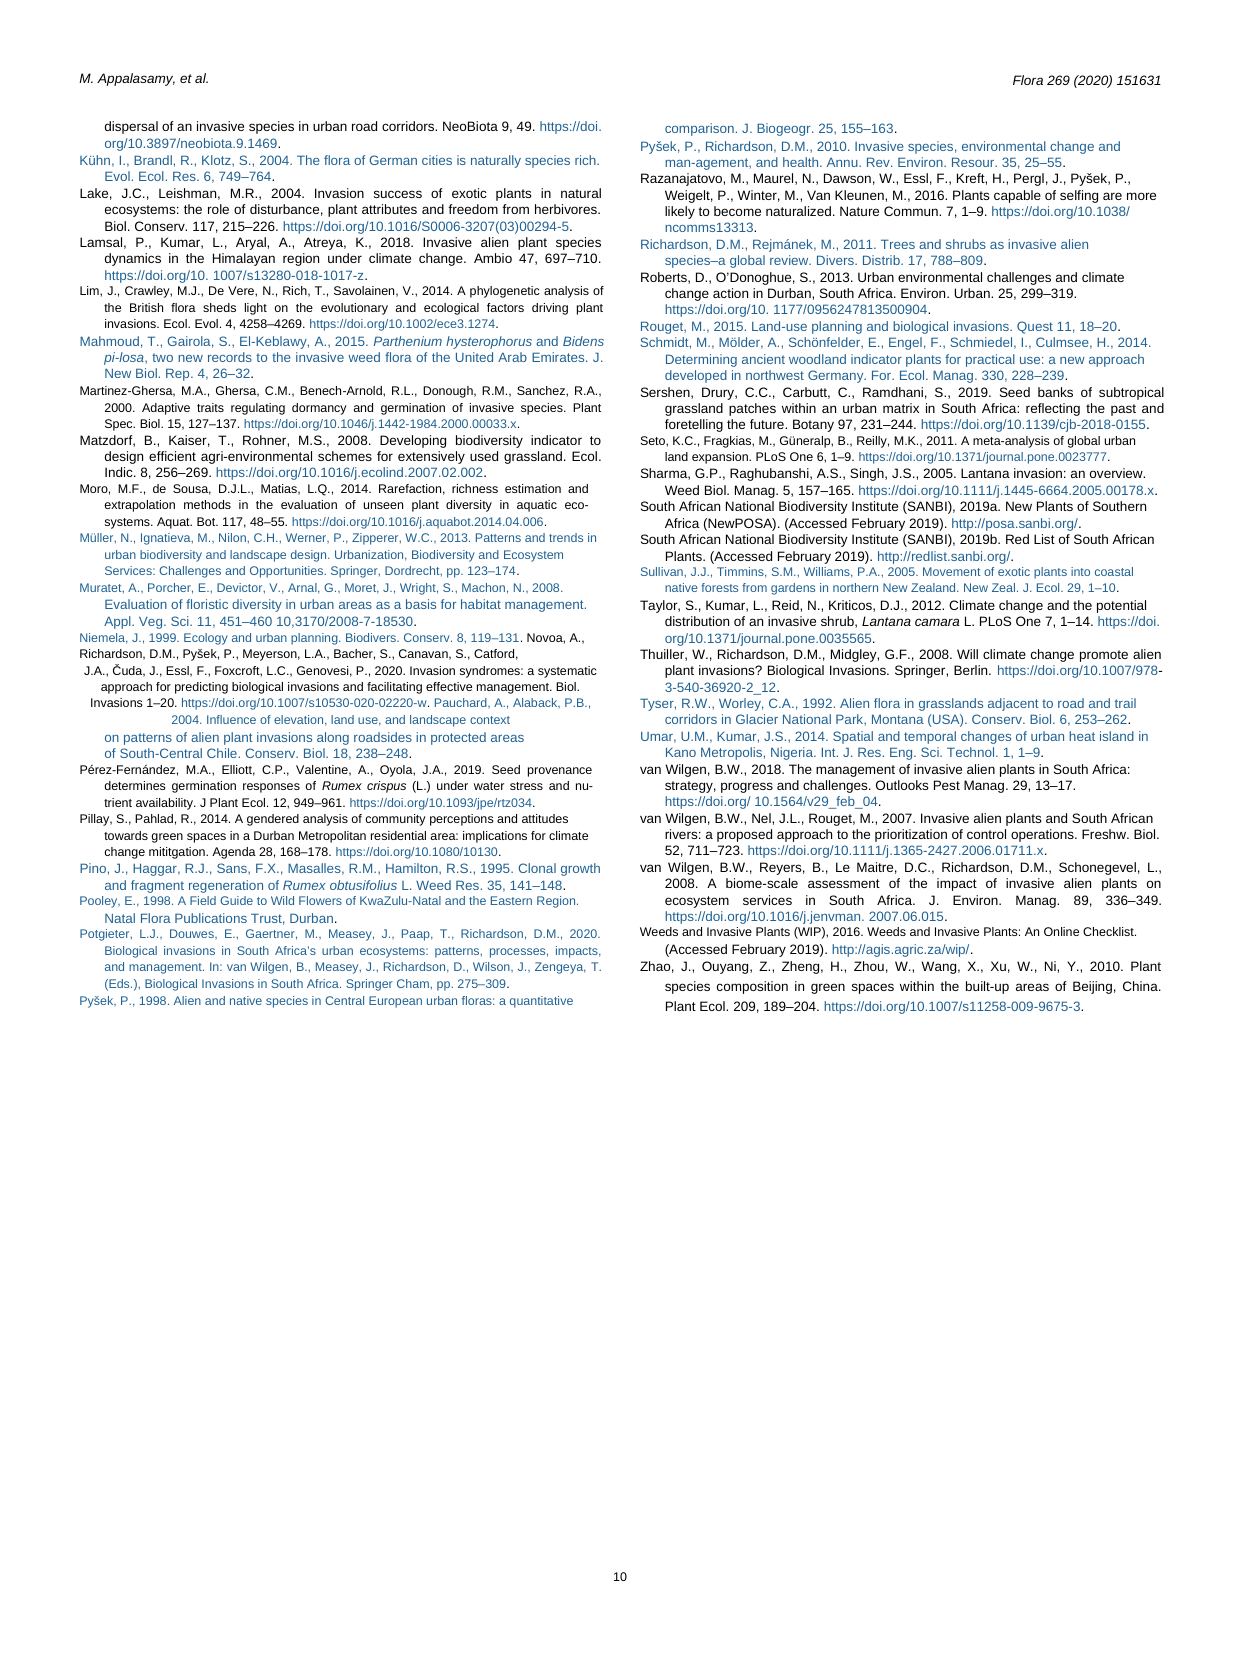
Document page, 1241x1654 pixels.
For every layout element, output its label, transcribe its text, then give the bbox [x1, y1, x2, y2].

text Natal Flora Publications Trust, Durban. [104, 911, 604, 926]
text Potgieter, L.J., Douwes, E., Gaertner, M., Measey, J., Paap, T., Richardson, D.M., 2020. Biological invasions in South Africa’s urban ecosystems: patterns, processes, impacts, and management. In: van Wilgen, B., Measey, J., Richardson, D., Wilson, J., Zengeya, T. (Eds.), Biological Invasions in South Africa. Springer Cham, pp. 275–309. [79, 927, 602, 991]
text Pino, J., Haggar, R.J., Sans, F.X., Masalles, R.M., Hamilton, R.S., 1995. Clonal growth and fragment regeneration of Rumex obtusifolius L. Weed Res. 35, 141–148. [79, 861, 602, 893]
text on patterns of alien plant invasions along roadsides in protected areas of South‐Central Chile. Conserv. Biol. 18, 238–248. [104, 729, 537, 762]
text 10 [79, 1570, 1160, 1584]
text Umar, U.M., Kumar, J.S., 2014. Spatial and temporal changes of urban heat island in Kano Metropolis, Nigeria. Int. J. Res. Eng. Sci. Technol. 1, 1–9. [640, 728, 1162, 760]
text South African National Biodiversity Institute (SANBI), 2019b. Red List of South African Plants. (Accessed February 2019). http://redlist.sanbi.org/. [640, 532, 1158, 564]
text Razanajatovo, M., Maurel, N., Dawson, W., Essl, F., Kreft, H., Pergl, J., Pyšek, P., Weigelt, P., Winter, M., Van Kleunen, M., 2016. Plants capable of selfing are more likely to become naturalized. Nature Commun. 7, 1–9. https://doi.org/10.1038/ ncomms13313. [640, 171, 1162, 236]
text Flora 269 (2020) 151631 [1012, 72, 1164, 88]
text Seto, K.C., Fragkias, M., Güneralp, B., Reilly, M.K., 2011. A meta-analysis of global urban land expansion. PLoS One 6, 1–9. https://doi.org/10.1371/journal.pone.0023777. [640, 433, 1162, 464]
text Sullivan, J.J., Timmins, S.M., Williams, P.A., 2005. Movement of exotic plants into coastal native forests from gardens in northern New Zealand. New Zeal. J. Ecol. 29, 1–10. [640, 565, 1162, 596]
text Kühn, I., Brandl, R., Klotz, S., 2004. The flora of German cities is naturally species rich. [79, 153, 604, 168]
text Roberts, D., O’Donoghue, S., 2013. Urban environmental challenges and climate change action in Durban, South Africa. Environ. Urban. 25, 299–319. https://doi.org/10. 1177/0956247813500904. [640, 269, 1162, 318]
text Evaluation of floristic diversity in urban areas as a basis for habitat management. [104, 597, 604, 613]
text Zhao, J., Ouyang, Z., Zheng, H., Zhou, W., Wang, X., Xu, W., Ni, Y., 2010. Plant species composition in green spaces within the built-up areas of Beijing, China. Plant Ecol. 209, 189–204. https://doi.org/10.1007/s11258-009-9675-3. [640, 958, 1162, 1014]
text Sershen, Drury, C.C., Carbutt, C., Ramdhani, S., 2019. Seed banks of subtropical grassland patches within an urban matrix in South Africa: reflecting the past and foretelling the future. Botany 97, 231–244. https://doi.org/10.1139/cjb-2018-0155. [640, 384, 1164, 432]
text Schmidt, M., Mölder, A., Schönfelder, E., Engel, F., Schmiedel, I., Culmsee, H., 2014. [639, 335, 1164, 350]
text Muratet, A., Porcher, E., Devictor, V., Arnal, G., Moret, J., Wright, S., Machon, N., 2008. [79, 581, 604, 595]
text van Wilgen, B.W., Nel, J.L., Rouget, M., 2007. Invasive alien plants and South African rivers: a proposed approach to the prioritization of control operations. Freshw. Biol. 52, 711–723. https://doi.org/10.1111/j.1365-2427.2006.01711.x. [640, 810, 1162, 859]
text Weeds and Invasive Plants (WIP), 2016. Weeds and Invasive Plants: An Online Checklist. [639, 925, 1164, 939]
text Pérez-Fernández, M.A., Elliott, C.P., Valentine, A., Oyola, J.A., 2019. Seed provenance determines germination responses of Rumex crispus (L.) under water stress and nu-trient availability. J Plant Ecol. 12, 949–961. https://doi.org/10.1093/jpe/rtz034. [79, 762, 594, 809]
text Martinez‐Ghersa, M.A., Ghersa, C.M., Benech‐Arnold, R.L., Donough, R.M., Sanchez, R.A., 2000. Adaptive traits regulating dormancy and germination of invasive species. Plant Spec. Biol. 15, 127–137. https://doi.org/10.1046/j.1442-1984.2000.00033.x. [79, 382, 602, 432]
text van Wilgen, B.W., Reyers, B., Le Maitre, D.C., Richardson, D.M., Schonegevel, L., 2008. A biome-scale assessment of the impact of invasive alien plants on ecosystem services in South Africa. J. Environ. Manag. 89, 336–349. https://doi.org/10.1016/j.jenvman. 2007.06.015. [640, 859, 1162, 924]
text Sharma, G.P., Raghubanshi, A.S., Singh, J.S., 2005. Lantana invasion: an overview. Weed Biol. Manag. 5, 157–165. https://doi.org/10.1111/j.1445-6664.2005.00178.x. [640, 466, 1162, 498]
text Mahmoud, T., Gairola, S., El-Keblawy, A., 2015. Parthenium hysterophorus and Bidens pi-losa, two new records to the invasive weed flora of the United Arab Emirates. J. New Biol. Rep. 4, 26–32. [79, 333, 604, 382]
text Matzdorf, B., Kaiser, T., Rohner, M.S., 2008. Developing biodiversity indicator to design efficient agri-environmental schemes for extensively used grassland. Ecol. Indic. 8, 256–269. https://doi.org/10.1016/j.ecolind.2007.02.002. [79, 432, 602, 481]
text Richardson, D.M., Rejmánek, M., 2011. Trees and shrubs as invasive alien species–a global review. Divers. Distrib. 17, 788–809. [640, 237, 1139, 268]
text Müller, N., Ignatieva, M., Nilon, C.H., Werner, P., Zipperer, W.C., 2013. Patterns and trends in urban biodiversity and landscape design. Urbanization, Biodiversity and Ecosystem Services: Challenges and Opportunities. Springer, Dordrecht, pp. 123–174. [79, 531, 602, 578]
text comparison. J. Biogeogr. 25, 155–163. [664, 121, 1164, 136]
text Niemela, J., 1999. Ecology and urban planning. Biodivers. Conserv. 8, 119–131. Novoa, A., Richardson, D.M., Pyšek, P., Meyerson, L.A., Bacher, S., Canavan, S., Catford, [79, 630, 602, 661]
text Moro, M.F., de Sousa, D.J.L., Matias, L.Q., 2014. Rarefaction, richness estimation and extrapolation methods in the evaluation of unseen plant diversity in aquatic eco-systems. Aquat. Bot. 117, 48–55. https://doi.org/10.1016/j.aquabot.2014.04.006. [79, 482, 589, 529]
text M. Appalasamy, et al. [79, 71, 604, 86]
text Lamsal, P., Kumar, L., Aryal, A., Atreya, K., 2018. Invasive alien plant species dynamics in the Himalayan region under climate change. Ambio 47, 697–710. https://doi.org/10. 1007/s13280-018-1017-z. [79, 235, 602, 283]
text Tyser, R.W., Worley, C.A., 1992. Alien flora in grasslands adjacent to road and trail corridors in Glacier National Park, Montana (USA). Conserv. Biol. 6, 253–262. [640, 696, 1139, 728]
text Determining ancient woodland indicator plants for practical use: a new approach developed in northwest Germany. For. Ecol. Manag. 330, 228–239. [664, 351, 1148, 383]
text Rouget, M., 2015. Land-use planning and biological invasions. Quest 11, 18–20. [639, 318, 1164, 334]
text Pyšek, P., 1998. Alien and native species in Central European urban floras: a quantitative [79, 993, 604, 1007]
text Lake, J.C., Leishman, M.R., 2004. Invasion success of exotic plants in natural ecosystems: the role of disturbance, plant attributes and freedom from herbivores. Biol. Conserv. 117, 215–226. https://doi.org/10.1016/S0006-3207(03)00294-5. [79, 186, 602, 234]
text Pyšek, P., Richardson, D.M., 2010. Invasive species, environmental change and man-agement, and health. Annu. Rev. Environ. Resour. 35, 25–55. [640, 138, 1144, 170]
text J.A., Čuda, J., Essl, F., Foxcroft, L.C., Genovesi, P., 2020. Invasion syndromes: a systematic approach for predicting biological invasions and facilitating effective management. Biol. Invasions 1–20. https://doi.org/10.1007/s10530-020-02220-w. Pauchard, A., Alaback, P.B., 2004. Influence of elevation, land use, and landscape context [79, 663, 602, 727]
text Pillay, S., Pahlad, R., 2014. A gendered analysis of community perceptions and attitudes towards green spaces in a Durban Metropolitan residential area: implications for climate change mititgation. Agenda 28, 168–178. https://doi.org/10.1080/10130. [79, 812, 602, 859]
text Thuiller, W., Richardson, D.M., Midgley, G.F., 2008. Will climate change promote alien plant invasions? Biological Invasions. Springer, Berlin. https://doi.org/10.1007/978-3-540-36920-2_12. [640, 647, 1162, 695]
text van Wilgen, B.W., 2018. The management of invasive alien plants in South Africa: strategy, progress and challenges. Outlooks Pest Manag. 29, 13–17. https://doi.org/ 10.1564/v29_feb_04. [640, 761, 1162, 809]
text (Accessed February 2019). http://agis.agric.za/wip/. [664, 942, 1164, 957]
text Appl. Veg. Sci. 11, 451–460 10,3170/2008-7-18530. [104, 614, 604, 629]
text org/10.3897/neobiota.9.1469. [104, 136, 604, 152]
text South African National Biodiversity Institute (SANBI), 2019a. New Plants of Southern Africa (NewPOSA). (Accessed February 2019). http://posa.sanbi.org/. [640, 499, 1148, 531]
text Taylor, S., Kumar, L., Reid, N., Kriticos, D.J., 2012. Climate change and the potential distribution of an invasive shrub, Lantana camara L. PLoS One 7, 1–14. https://doi. org/10.1371/journal.pone.0035565. [640, 598, 1160, 646]
text Pooley, E., 1998. A Field Guide to Wild Flowers of KwaZulu-Natal and the Eastern Region. [79, 894, 604, 908]
text Evol. Ecol. Res. 6, 749–764. [104, 169, 604, 185]
text Lim, J., Crawley, M.J., De Vere, N., Rich, T., Savolainen, V., 2014. A phylogenetic analysis of the British flora sheds light on the evolutionary and ecological factors driving plant invasions. Ecol. Evol. 4, 4258–4269. https://doi.org/10.1002/ece3.1274. [79, 284, 604, 331]
text dispersal of an invasive species in urban road corridors. NeoBiota 9, 49. https://doi. [104, 119, 604, 134]
